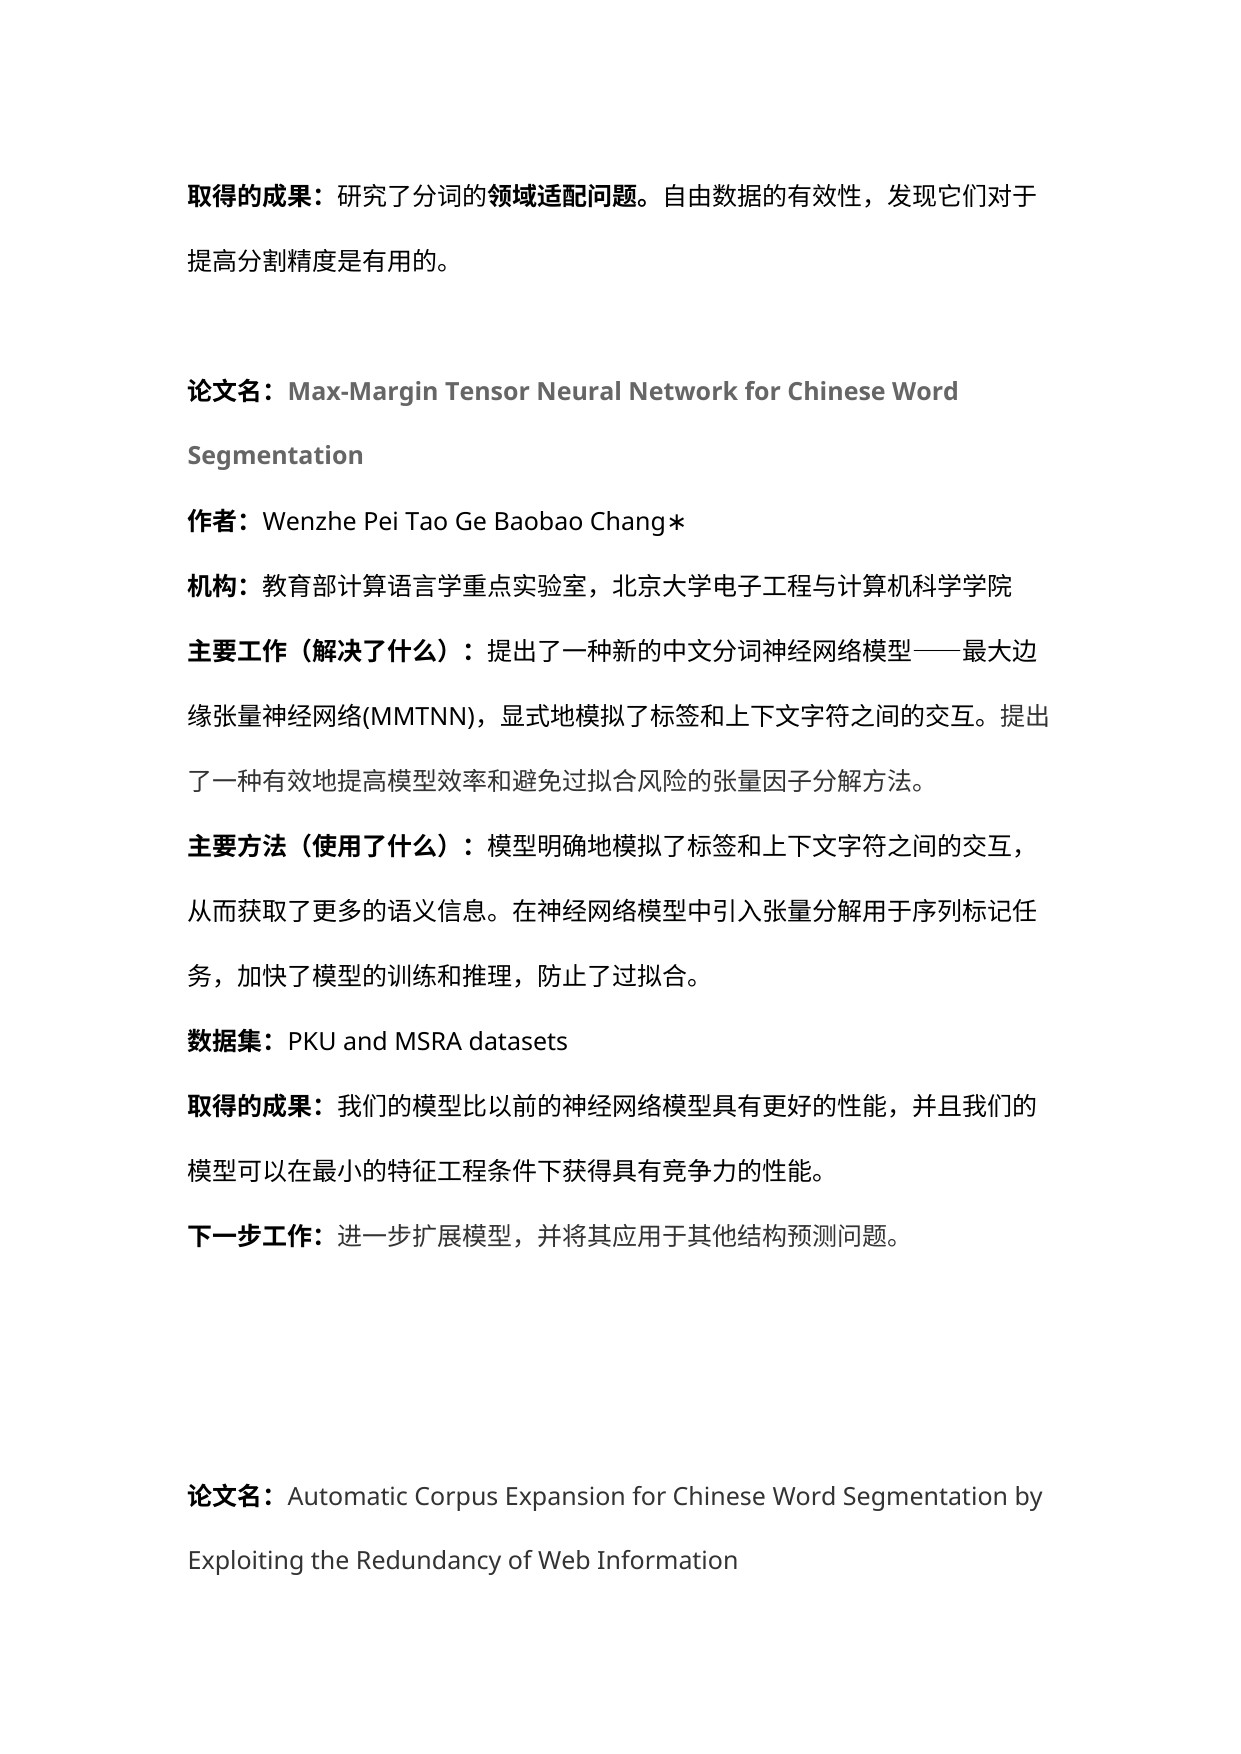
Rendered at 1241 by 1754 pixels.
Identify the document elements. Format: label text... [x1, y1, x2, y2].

text 取得的成果：我们的模型比以前的神经网络模型具有更好的性能，并且我们的模型可以在最小的特征工程条件下获得具有竞争力的性能。 [187, 1072, 1053, 1202]
text 论文名：Max-Margin Tensor Neural Network for Chinese Word Segmentation [187, 357, 1053, 487]
text 取得的成果：研究了分词的领域适配问题。自由数据的有效性，发现它们对于提高分割精度是有用的。 [187, 162, 1053, 292]
text 机构：教育部计算语言学重点实验室，北京大学电子工程与计算机科学学院 [187, 552, 1053, 617]
text 主要方法（使用了什么）：模型明确地模拟了标签和上下文字符之间的交互，从而获取了更多的语义信息。在神经网络模型中引入张量分解用于序列标记任务，加快了模型的训练和推理，防止了过拟合。 [187, 812, 1053, 1007]
text 作者：Wenzhe Pei Tao Ge Baobao Chang∗ [187, 487, 1053, 552]
text 数据集：PKU and MSRA datasets [187, 1007, 1053, 1072]
text 下一步工作：进一步扩展模型，并将其应用于其他结构预测问题。 [187, 1202, 1053, 1267]
text 主要工作（解决了什么）：提出了一种新的中文分词神经网络模型——最大边缘张量神经网络(MMTNN)，显式地模拟了标签和上下文字符之间的交互。提出了一种有效地提高模型效率和避免过拟合风险的张量因子分解方法。 [187, 617, 1053, 812]
text 论文名：Automatic Corpus Expansion for Chinese Word Segmentation by Exploiting the Redundancy of Web Information [187, 1462, 1053, 1592]
